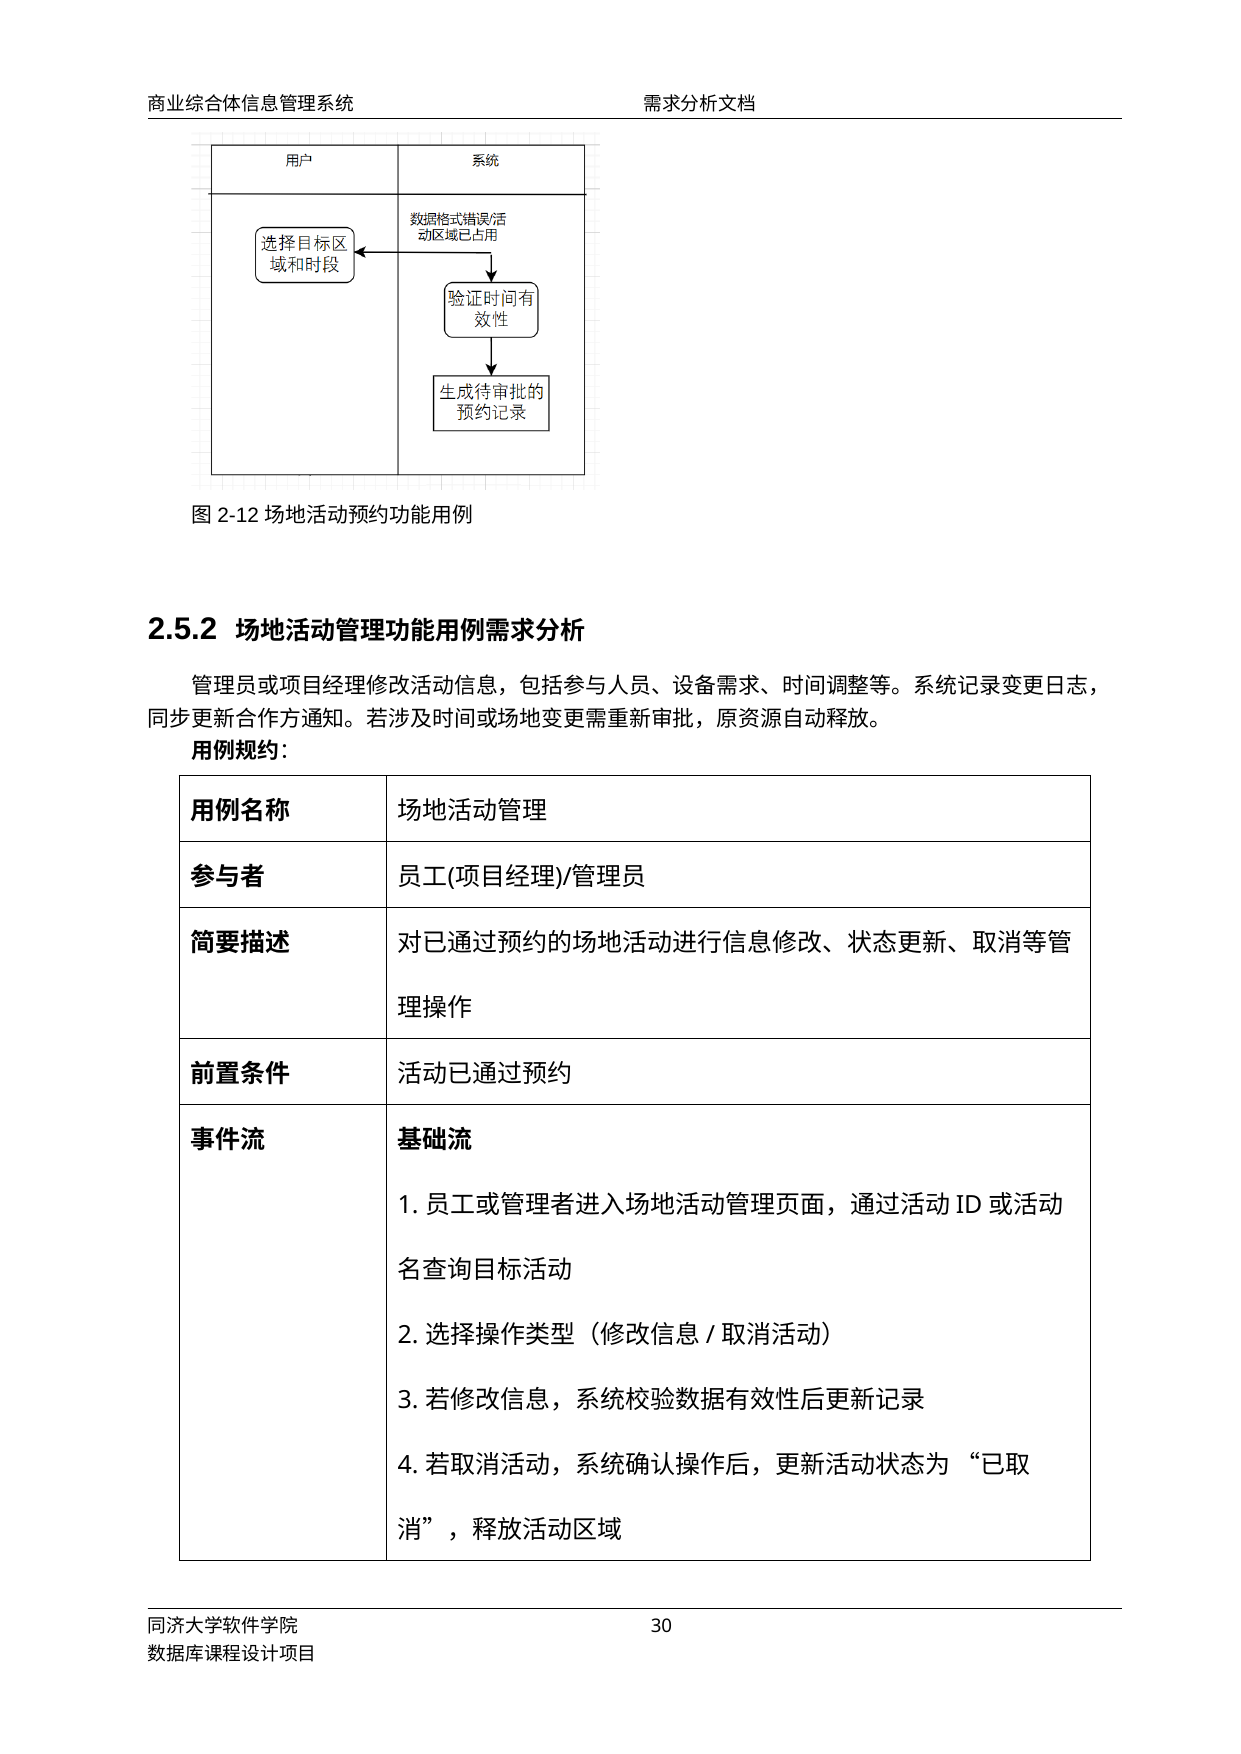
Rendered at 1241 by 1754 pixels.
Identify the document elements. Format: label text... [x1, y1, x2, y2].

subtitle 场地活动管理功能用例需求分析 [148, 596, 1122, 661]
text 管理员或项目经理修改活动信息，包括参与人员、设备需求、时间调整等。系统记录变更日志，同步更新合作方通知。若涉及时间或场地变更需重新审批，原资源自动释放。 [148, 668, 1122, 733]
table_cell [387, 1105, 1090, 1560]
table_cell 简要描述 [180, 908, 386, 1038]
table_header 场地活动管理 [387, 776, 1090, 841]
table_cell 员工(项目经理)/管理员 [387, 842, 1090, 907]
table_cell 活动已通过预约 [387, 1039, 1090, 1104]
table_header 用例名称 [180, 776, 386, 841]
table_cell 事件流 [180, 1105, 386, 1560]
table_cell 参与者 [180, 842, 386, 907]
text 用例规约： [148, 733, 1122, 765]
table_cell 对已通过预约的场地活动进行信息修改、状态更新、取消等管理操作 [387, 908, 1090, 1038]
picture [191, 132, 600, 490]
table_cell 前置条件 [180, 1039, 386, 1104]
